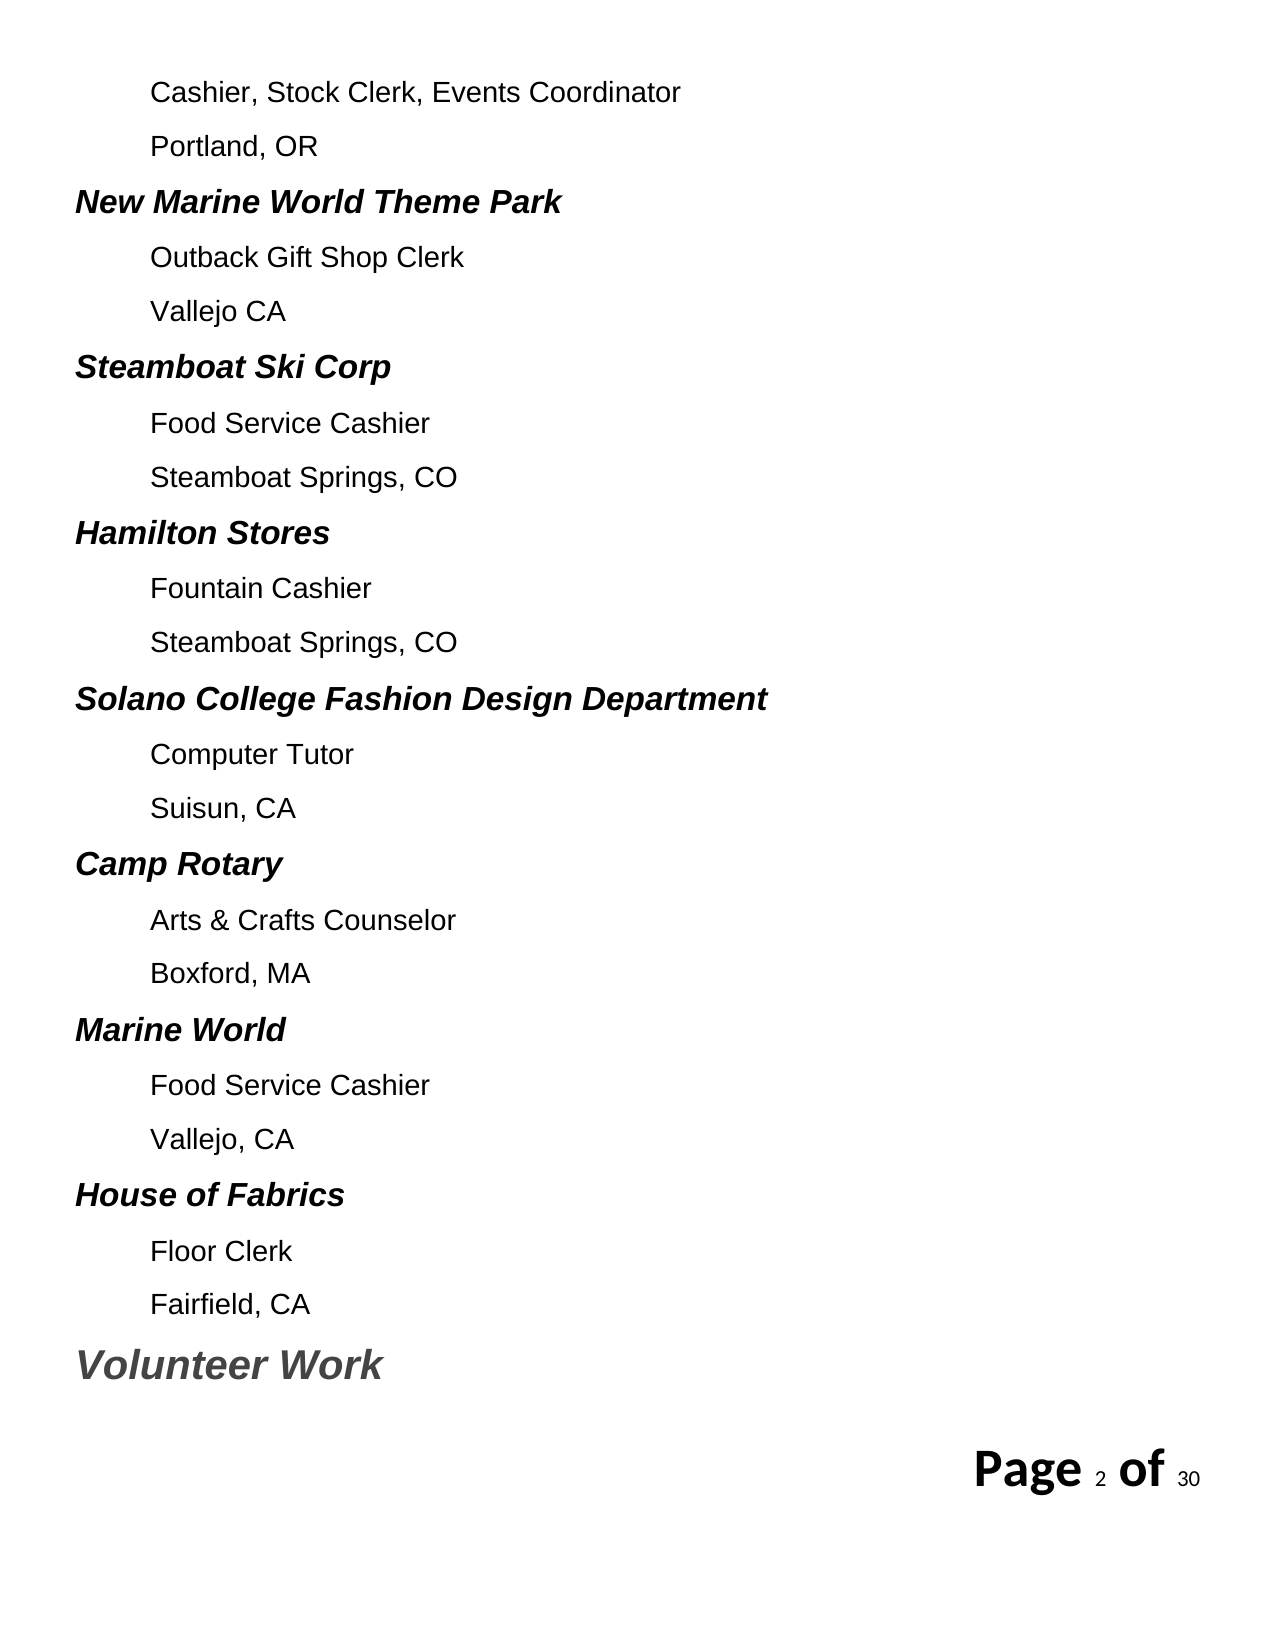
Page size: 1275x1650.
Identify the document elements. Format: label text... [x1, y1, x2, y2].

text Hamilton Stores [75, 513, 1200, 552]
text Steamboat Ski Corp [75, 348, 1200, 386]
text New Marine World Theme Park [75, 182, 1200, 221]
text Computer Tutor [150, 737, 1200, 771]
text Portland, OR [150, 128, 1200, 162]
text Volunteer Work [75, 1341, 1200, 1389]
text Arts & Crafts Counselor [150, 903, 1200, 936]
text Cashier, Stock Clerk, Events Coordinator [150, 75, 1200, 108]
text Marine World [75, 1010, 1200, 1048]
text Food Service Cashier [150, 1068, 1200, 1102]
text Steamboat Springs, CO [150, 625, 1200, 659]
text Vallejo, CA [150, 1122, 1200, 1155]
text Suisun, CA [150, 791, 1200, 824]
text Floor Clerk [150, 1234, 1200, 1267]
text House of Fabrics [75, 1175, 1200, 1214]
text Fountain Cashier [150, 572, 1200, 605]
text Steamboat Springs, CO [150, 459, 1200, 493]
text Outback Gift Shop Clerk [150, 241, 1200, 274]
text Boxford, MA [150, 956, 1200, 990]
text Vallejo CA [150, 294, 1200, 328]
text Camp Rotary [75, 844, 1200, 883]
text Food Service Cashier [150, 406, 1200, 439]
text Fairfield, CA [150, 1287, 1200, 1321]
text Solano College Fashion Design Department [75, 679, 1200, 717]
